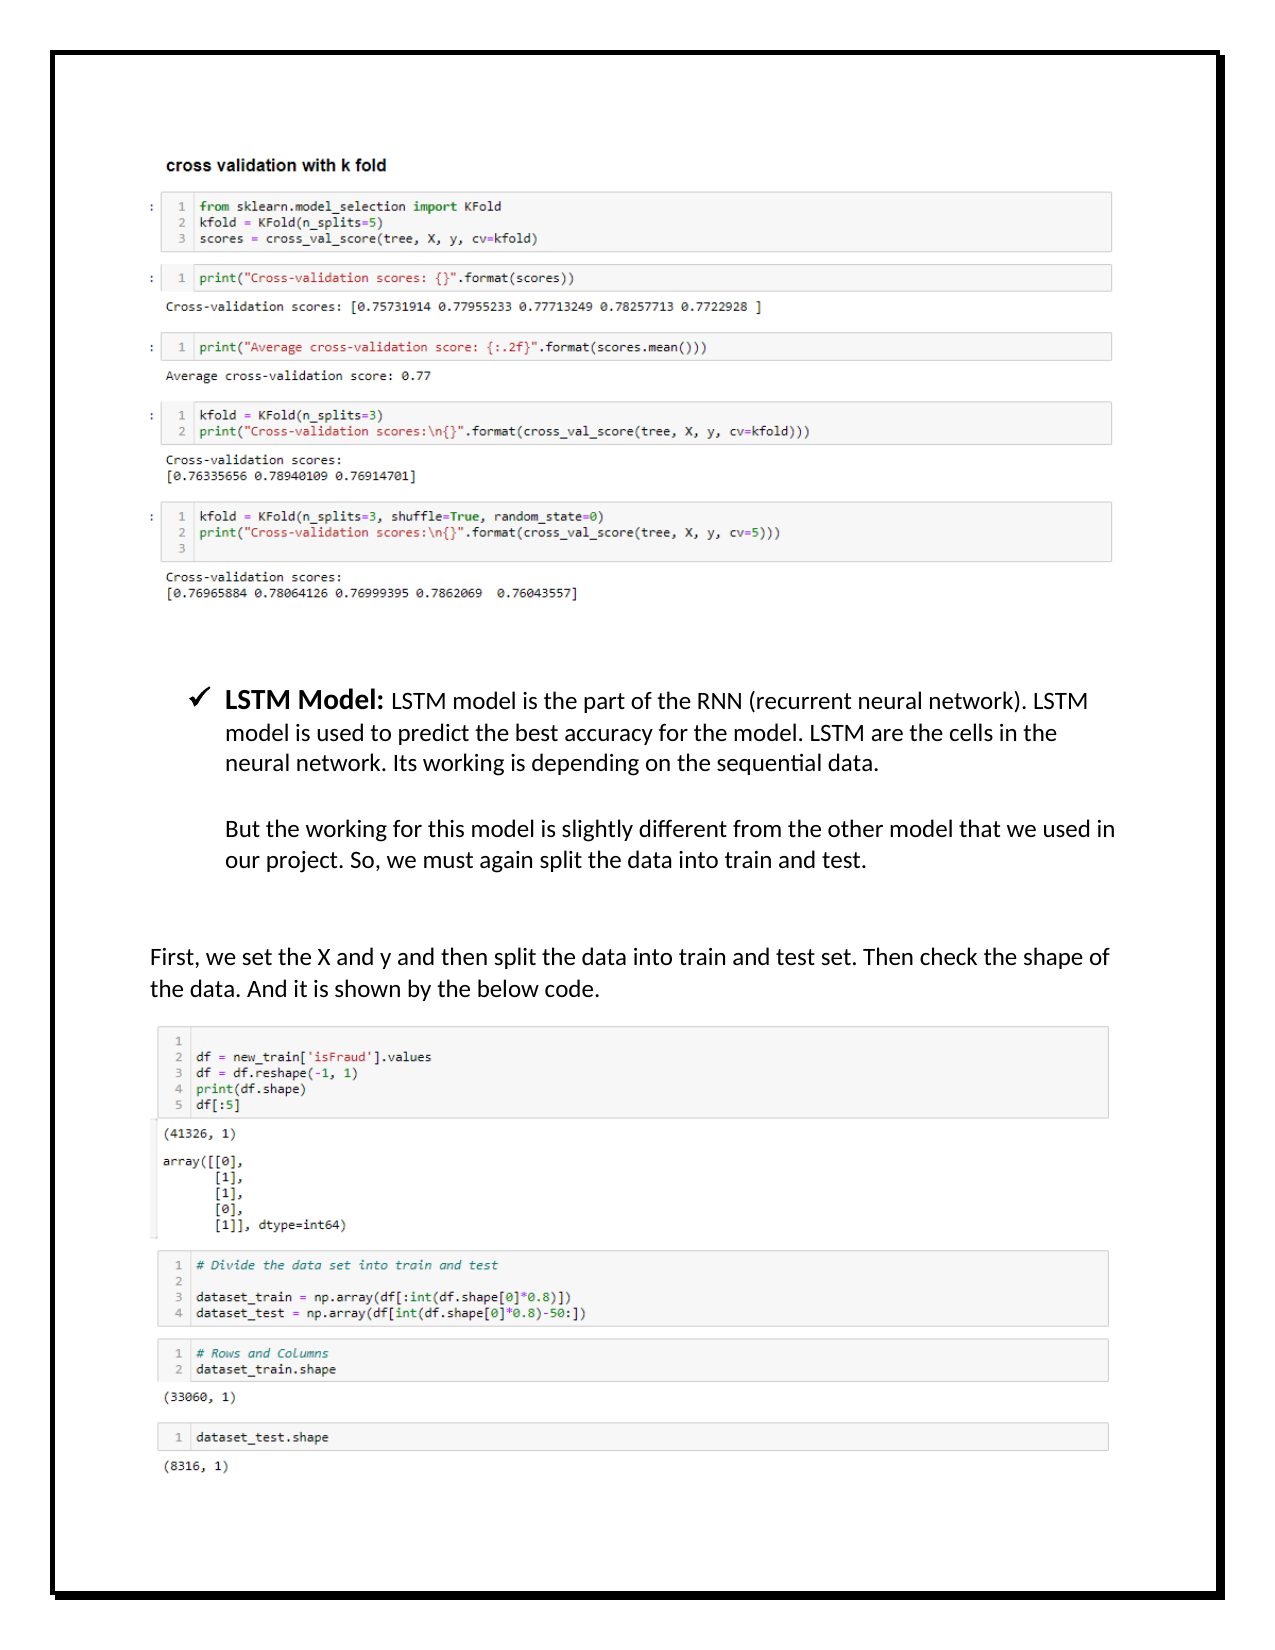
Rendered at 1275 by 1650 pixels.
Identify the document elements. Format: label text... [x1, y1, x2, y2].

picture [150, 150, 1125, 608]
picture [150, 1023, 1125, 1484]
list LSTM Model: LSTM model is the part of the RNN (recurrent neural network). LSTM model is used to predict the best accuracy for the model. LSTM are the cells in the neural network. Its working is depending on the sequential data. [187, 681, 1120, 778]
list But the working for this model is slightly different from the other model that we used in our project. So, we must again split the data into train and test. [225, 813, 1120, 874]
text First, we set the X and y and then split the data into train and test set. Then check the shape of the data. And it is shown by the below code. [150, 941, 1120, 1004]
